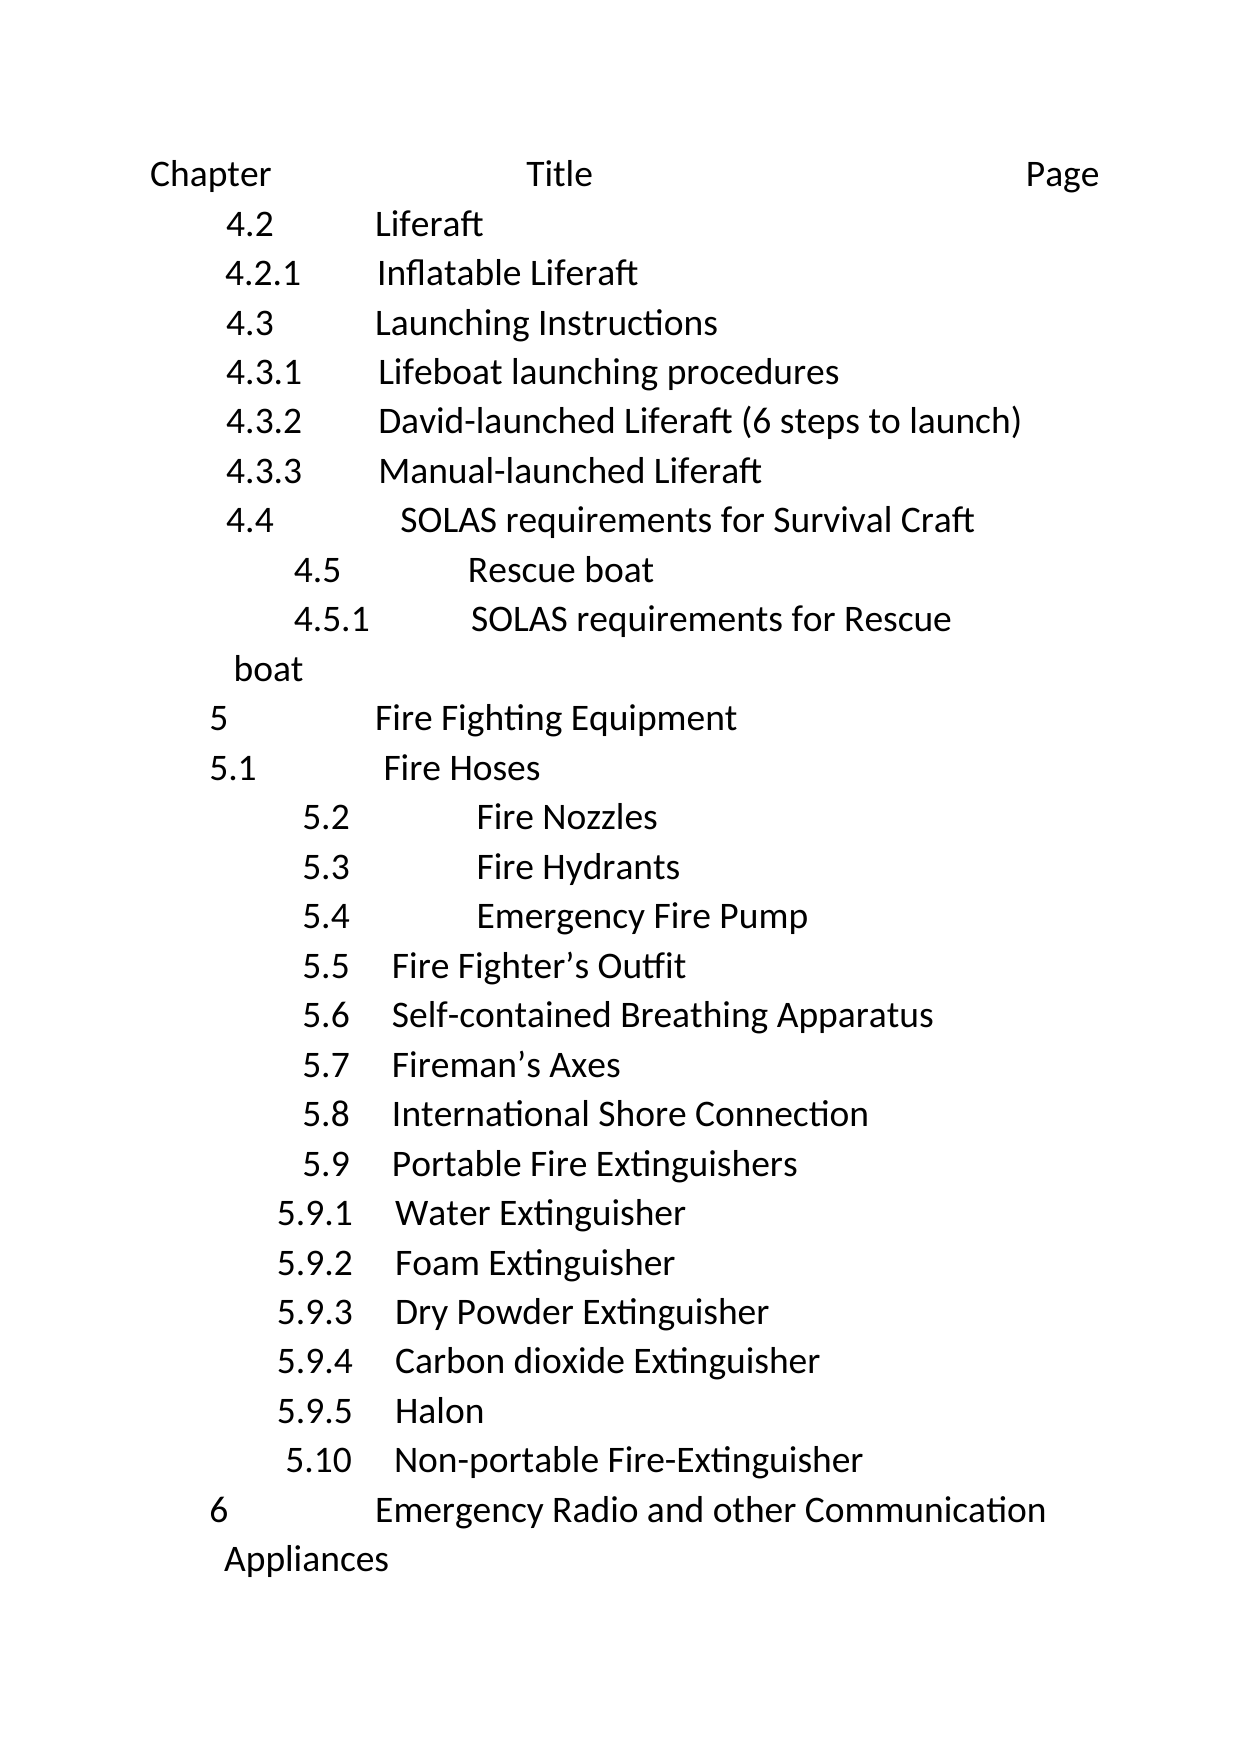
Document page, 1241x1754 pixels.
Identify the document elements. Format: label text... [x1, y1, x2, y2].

list 5.4 Emergency Fire Pump [209, 892, 1090, 938]
list 5 Fire Fighting Equipment [209, 694, 1090, 740]
list 5.9.1 Water Extinguisher [209, 1189, 1090, 1235]
list 6 Emergency Radio and other Communication Appliances [209, 1486, 1090, 1581]
list 5.9.2 Foam Extinguisher [209, 1238, 1090, 1284]
list 4.2.1 Inflatable Liferaft [225, 249, 1090, 295]
list 4.2 Liferaft [209, 199, 1090, 245]
list 5.5 Fire Fighter’s Outfit [209, 942, 1090, 987]
list 5.1 Fire Hoses [209, 744, 1090, 789]
list 4.5 Rescue boat [209, 546, 1090, 592]
list 5.6 Self-contained Breathing Apparatus [209, 991, 1090, 1037]
list 4.3 Launching Instructions [209, 298, 1090, 344]
list 4.5.1 SOLAS requirements for Rescue boat [209, 595, 1090, 691]
list 5.9.4 Carbon dioxide Extinguisher [209, 1337, 1090, 1383]
list 5.9.3 Dry Powder Extinguisher [209, 1288, 1090, 1334]
list 5.2 Fire Nozzles [209, 793, 1090, 839]
list 5.9 Portable Fire Extinguishers [209, 1139, 1090, 1185]
list 5.9.5 Halon [209, 1387, 1090, 1433]
list Chapter Title Page [150, 150, 1110, 196]
list 5.3 Fire Hydrants [209, 843, 1090, 888]
list 5.8 International Shore Connection [209, 1090, 1090, 1136]
list 4.3.1 Lifeboat launching procedures [209, 348, 1090, 394]
list 5.10 Non-portable Fire-Extinguisher [209, 1436, 1090, 1482]
list 4.4 SOLAS requirements for Survival Craft [209, 496, 1090, 542]
list 4.3.3 Manual-launched Liferaft [209, 447, 1090, 493]
list 4.3.2 David-launched Liferaft (6 steps to launch) [209, 397, 1090, 443]
list 5.7 Fireman’s Axes [209, 1041, 1090, 1086]
